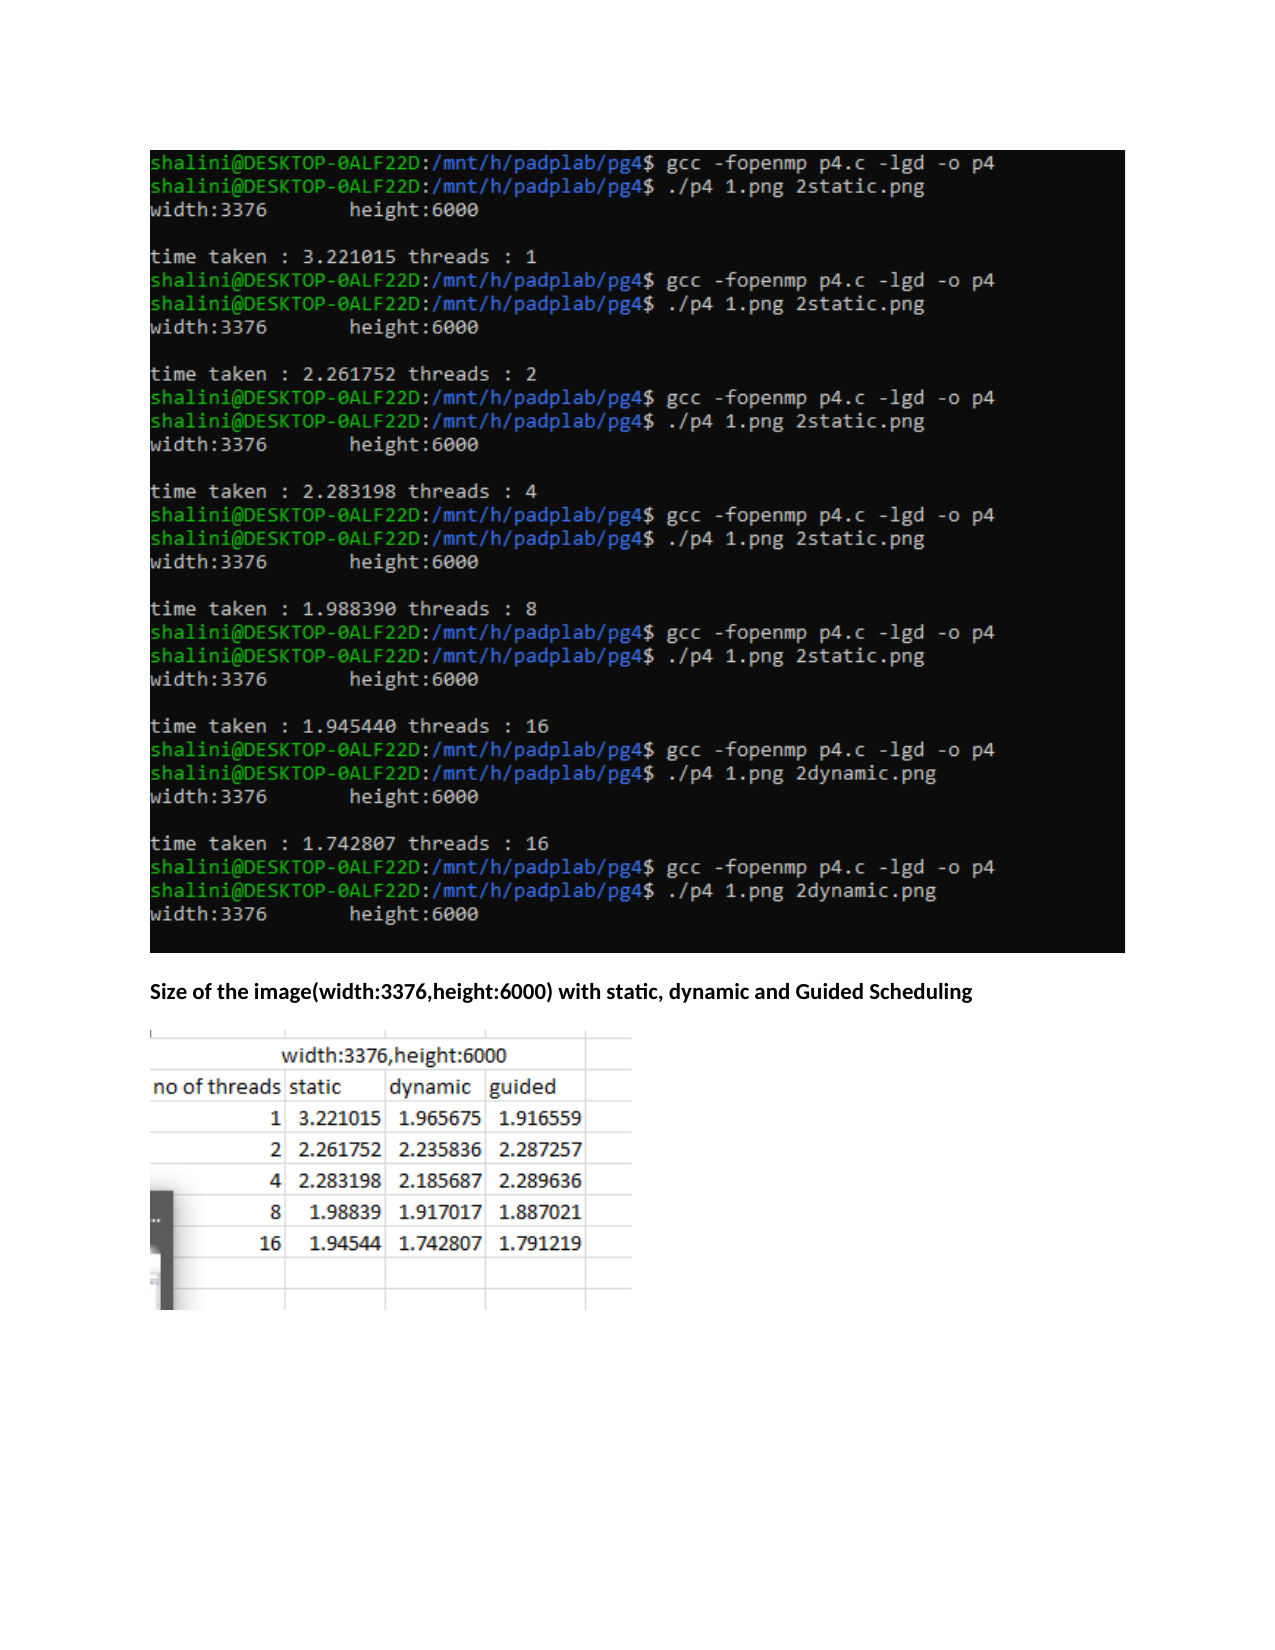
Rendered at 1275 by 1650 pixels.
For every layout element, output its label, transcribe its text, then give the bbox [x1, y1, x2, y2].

picture [150, 1030, 632, 1310]
text Size of the image(width:3376,height:6000) with static, dynamic and Guided Scheduling [150, 977, 1125, 1005]
picture [150, 150, 1125, 953]
